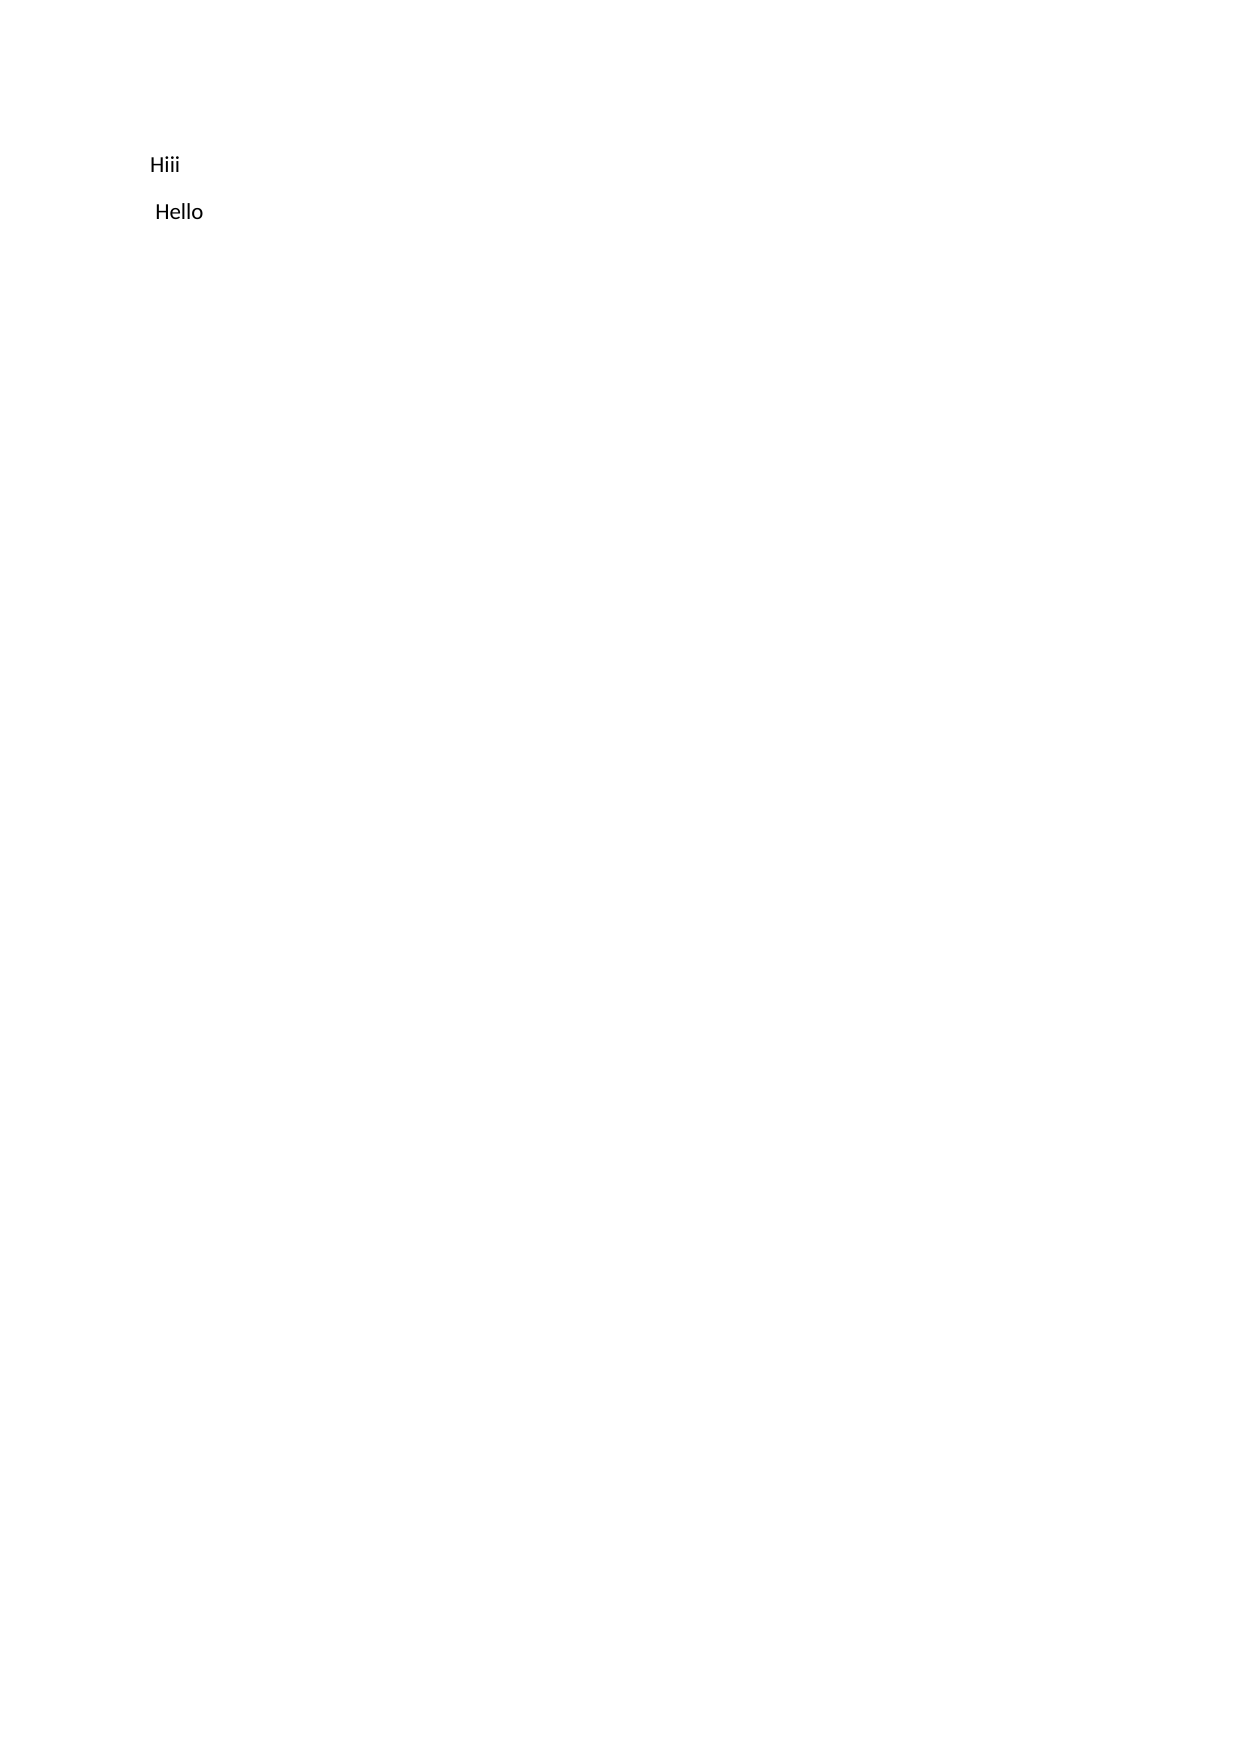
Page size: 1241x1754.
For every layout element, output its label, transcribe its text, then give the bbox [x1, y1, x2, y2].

text Hello [150, 197, 1090, 225]
text Hiii [150, 150, 1090, 178]
